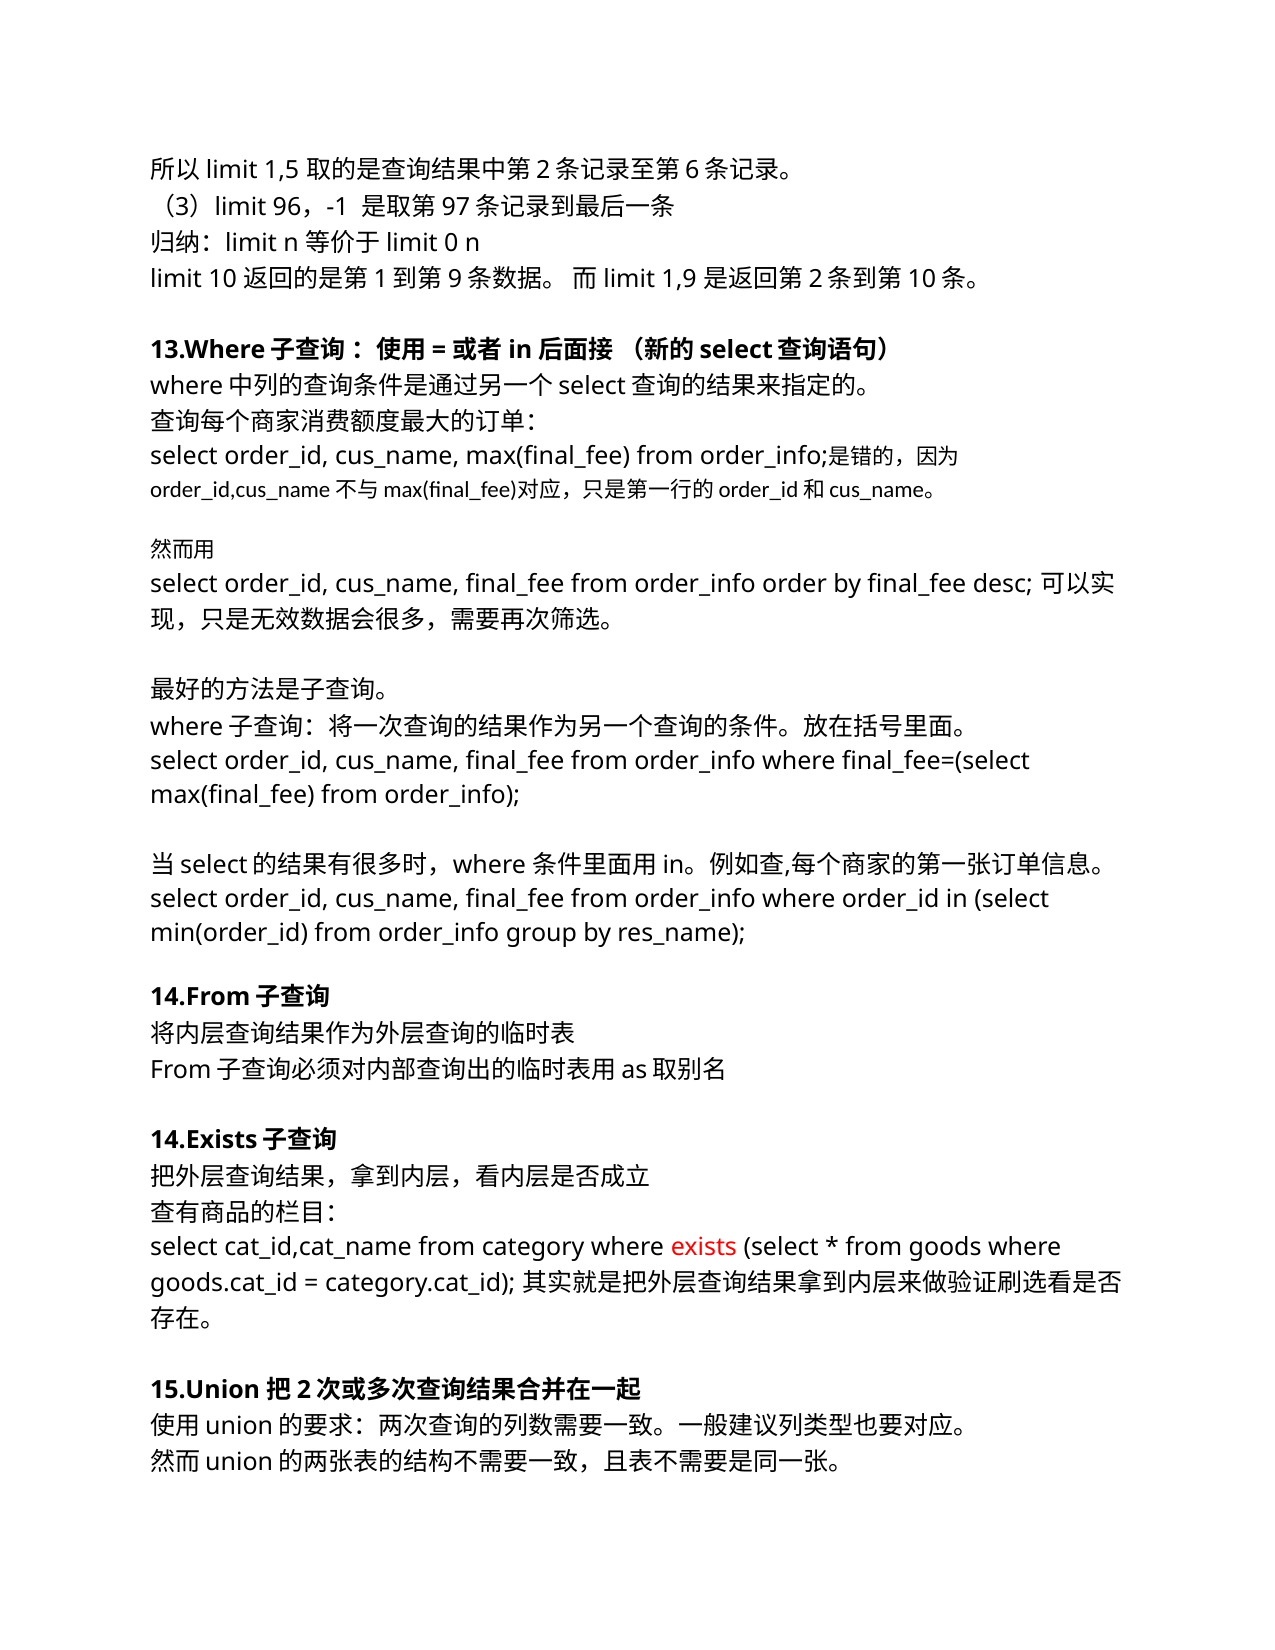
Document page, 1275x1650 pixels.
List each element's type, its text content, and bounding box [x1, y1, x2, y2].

text 把外层查询结果，拿到内层，看内层是否成立 [150, 1156, 1125, 1192]
text limit 10 返回的是第1到第9条数据。 而 limit 1,9 是返回第2条到第10条。 [150, 259, 1125, 295]
text select cat_id,cat_name from category where exists (select * from goods where goods.cat_id = category.cat_id); 其实就是把外层查询结果拿到内层来做验证刷选看是否存在。 [150, 1228, 1125, 1335]
text select order_id, cus_name, final_fee from order_info order by final_fee desc; 可以实现，只是无效数据会很多，需要再次筛选。 [150, 563, 1125, 636]
text 14.Exists子查询 [150, 1120, 1125, 1156]
text 所以 limit 1,5 取的是查询结果中第2条记录至第6条记录。 [150, 150, 1125, 186]
text 然而union的两张表的结构不需要一致，且表不需要是同一张。 [150, 1442, 1125, 1478]
text 查询每个商家消费额度最大的订单： [150, 402, 1125, 438]
text 使用union的要求：两次查询的列数需要一致。一般建议列类型也要对应。 [150, 1405, 1125, 1442]
text 然而用 [150, 532, 1125, 563]
text 14.From子查询 [150, 977, 1125, 1013]
text 将内层查询结果作为外层查询的临时表 [150, 1013, 1125, 1049]
text （3）limit 96，-1 是取第97条记录到最后一条 [150, 186, 1125, 222]
text 15.Union 把2次或多次查询结果合并在一起 [150, 1369, 1125, 1405]
text 当select的结果有很多时，where 条件里面用in。例如查,每个商家的第一张订单信息。 [150, 844, 1125, 881]
text 最好的方法是子查询。 [150, 670, 1125, 706]
text select order_id, cus_name, final_fee from order_info where order_id in (select min(order_id) from order_info group by res_name); [150, 881, 1125, 949]
text 归纳：limit n 等价于 limit 0 n [150, 222, 1125, 259]
text 13.Where子查询 ：使用 = 或者 in 后面接 （新的select查询语句） [150, 329, 1125, 365]
text where子查询：将一次查询的结果作为另一个查询的条件。放在括号里面。 [150, 706, 1125, 742]
text select order_id, cus_name, final_fee from order_info where final_fee=(select max(final_fee) from order_info); [150, 742, 1125, 810]
text From子查询必须对内部查询出的临时表用as取别名 [150, 1049, 1125, 1086]
text 查有商品的栏目： [150, 1192, 1125, 1228]
text where中列的查询条件是通过另一个select查询的结果来指定的。 [150, 365, 1125, 402]
text select order_id, cus_name, max(final_fee) from order_info;是错的，因为order_id,cus_name不与max(final_fee)对应，只是第一行的order_id和cus_name。 [150, 438, 1125, 503]
